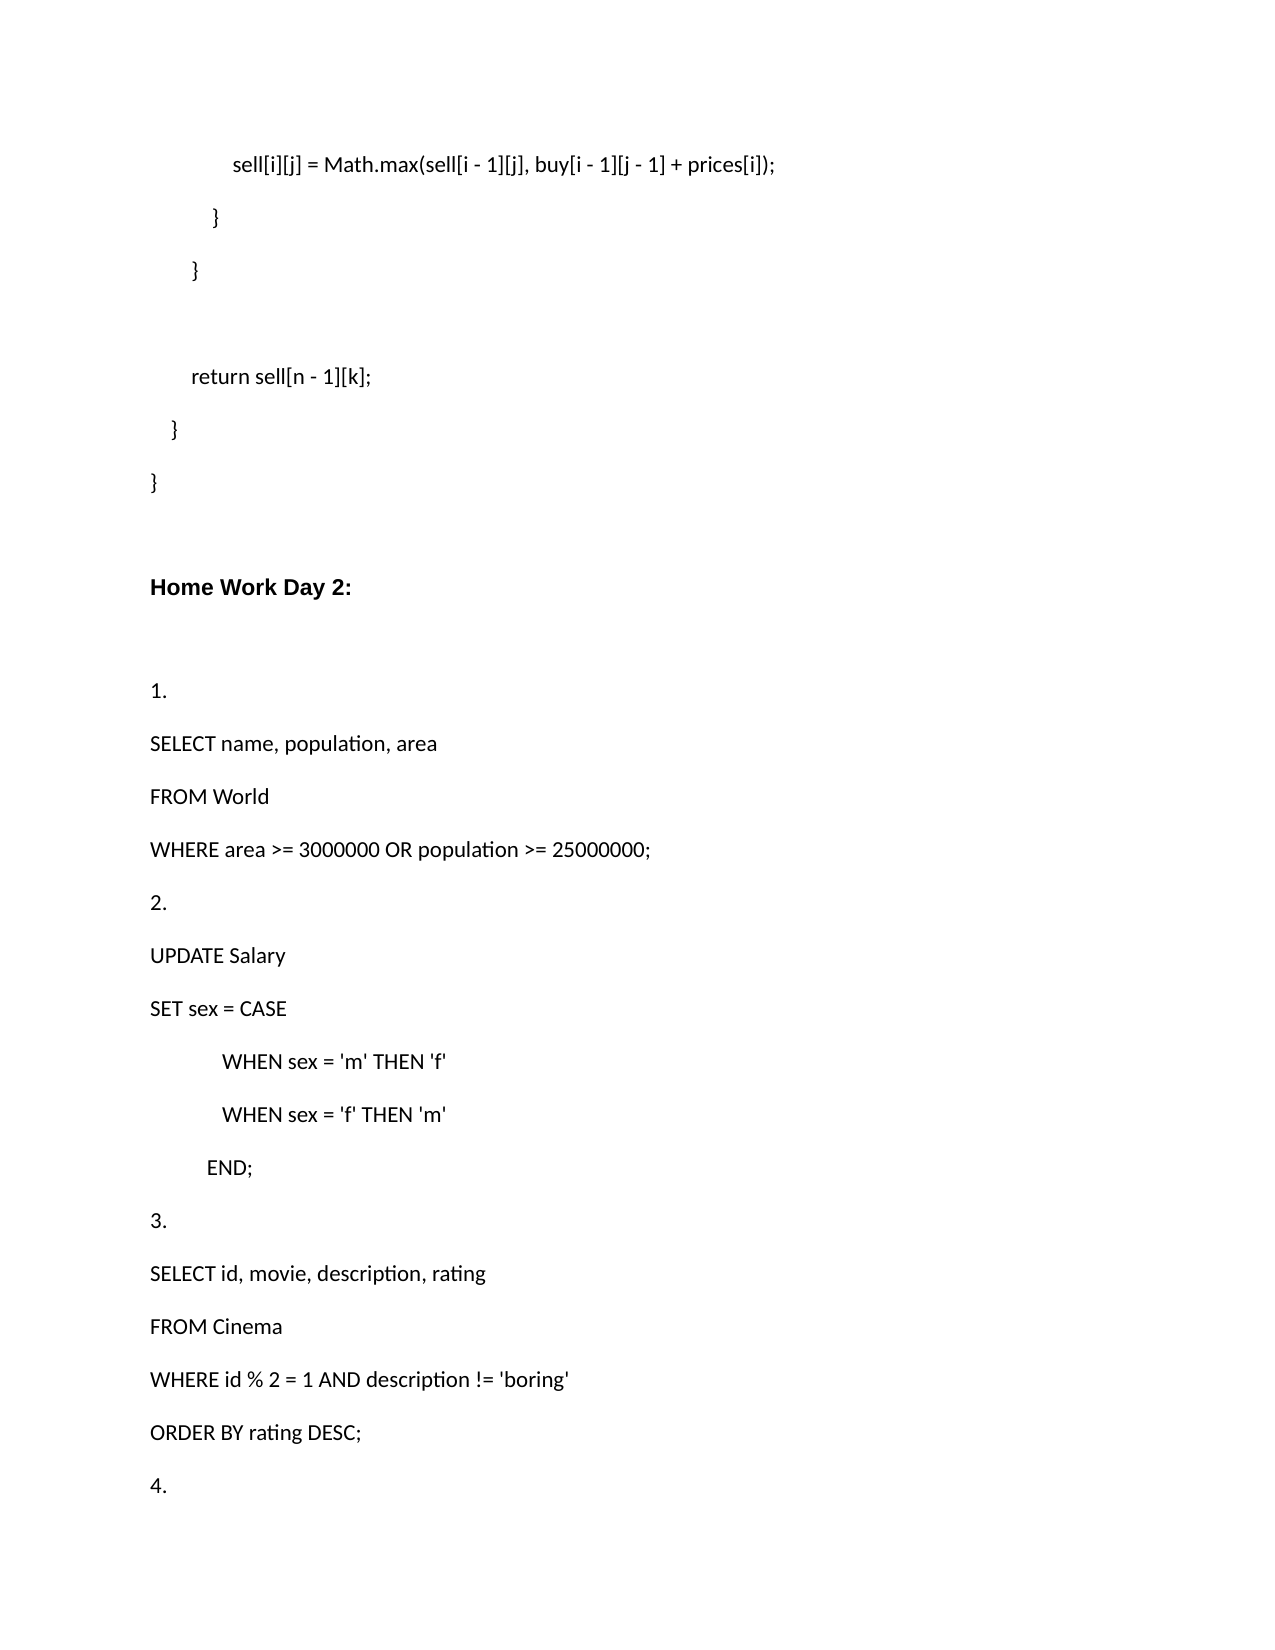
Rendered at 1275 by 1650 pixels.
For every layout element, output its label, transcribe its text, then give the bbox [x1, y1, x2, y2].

text FROM Cinema [150, 1312, 1125, 1341]
text } [150, 256, 1125, 284]
text WHERE id % 2 = 1 AND description != 'boring' [150, 1366, 1125, 1393]
text SELECT id, movie, description, rating [150, 1259, 1125, 1287]
text } [150, 203, 1125, 231]
text } [150, 468, 1125, 496]
text UPDATE Salary [150, 941, 1125, 969]
text WHERE area >= 3000000 OR population >= 25000000; [150, 835, 1125, 863]
text } [150, 415, 1125, 443]
text sell[i][j] = Math.max(sell[i - 1][j], buy[i - 1][j - 1] + prices[i]); [150, 150, 1125, 178]
text SELECT name, population, area [150, 729, 1125, 757]
text 3. [150, 1206, 1125, 1234]
text 2. [150, 888, 1125, 916]
text return sell[n - 1][k]; [150, 362, 1125, 390]
text ORDER BY rating DESC; [150, 1418, 1125, 1447]
text Home Work Day 2: [150, 574, 1125, 601]
text WHEN sex = 'm' THEN 'f' [150, 1047, 1125, 1075]
text WHEN sex = 'f' THEN 'm' [150, 1100, 1125, 1128]
text END; [150, 1153, 1125, 1181]
text SET sex = CASE [150, 994, 1125, 1022]
text FROM World [150, 782, 1125, 810]
text 4. [150, 1472, 1125, 1499]
text 1. [150, 676, 1125, 704]
